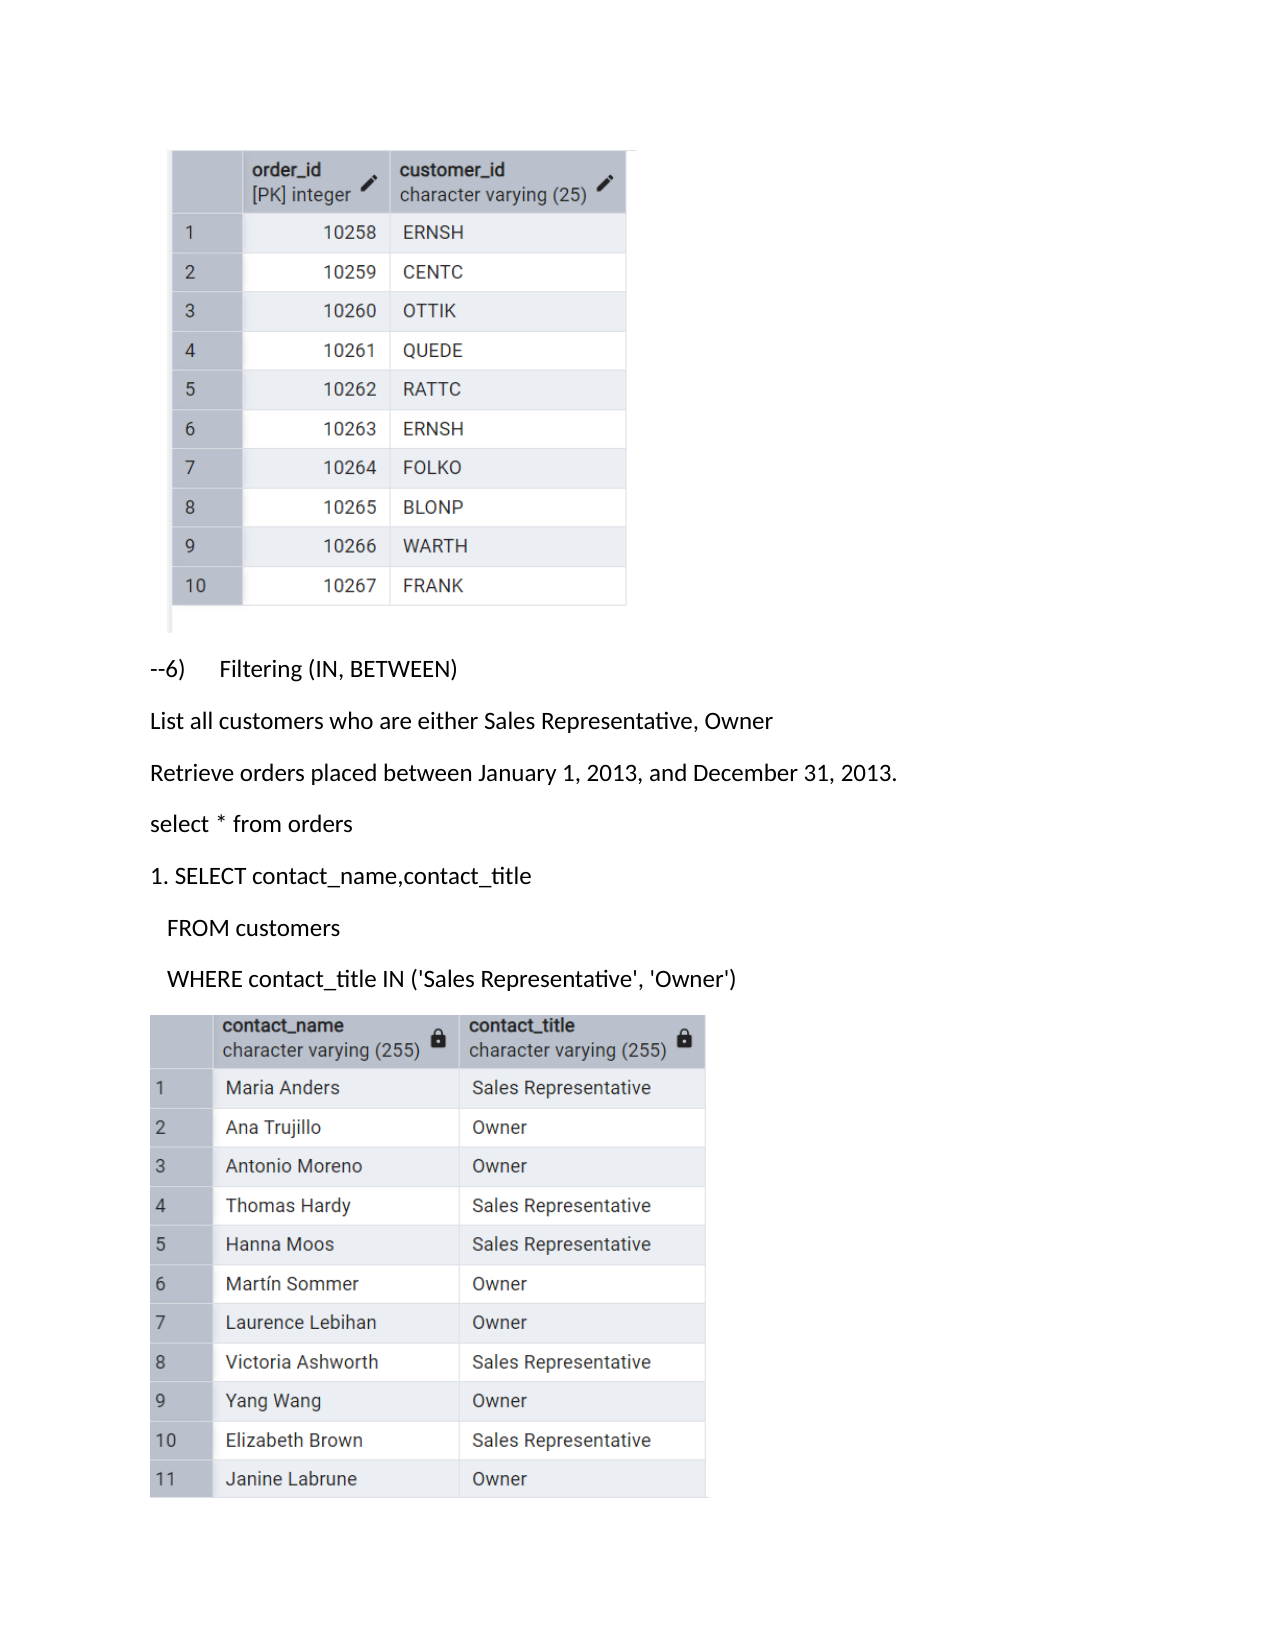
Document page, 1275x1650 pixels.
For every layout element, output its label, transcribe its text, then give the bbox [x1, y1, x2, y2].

text select * from orders [150, 808, 1125, 839]
text --6) Filtering (IN, BETWEEN) [150, 653, 1125, 684]
picture [167, 150, 637, 633]
picture [150, 1015, 710, 1498]
text 1. SELECT contact_name,contact_title [150, 860, 1125, 891]
text List all customers who are either Sales Representative, Owner [150, 705, 1125, 736]
text WHERE contact_title IN ('Sales Representative', 'Owner') [150, 963, 1125, 994]
text Retrieve orders placed between January 1, 2013, and December 31, 2013. [150, 757, 1125, 787]
text FROM customers [150, 912, 1125, 942]
